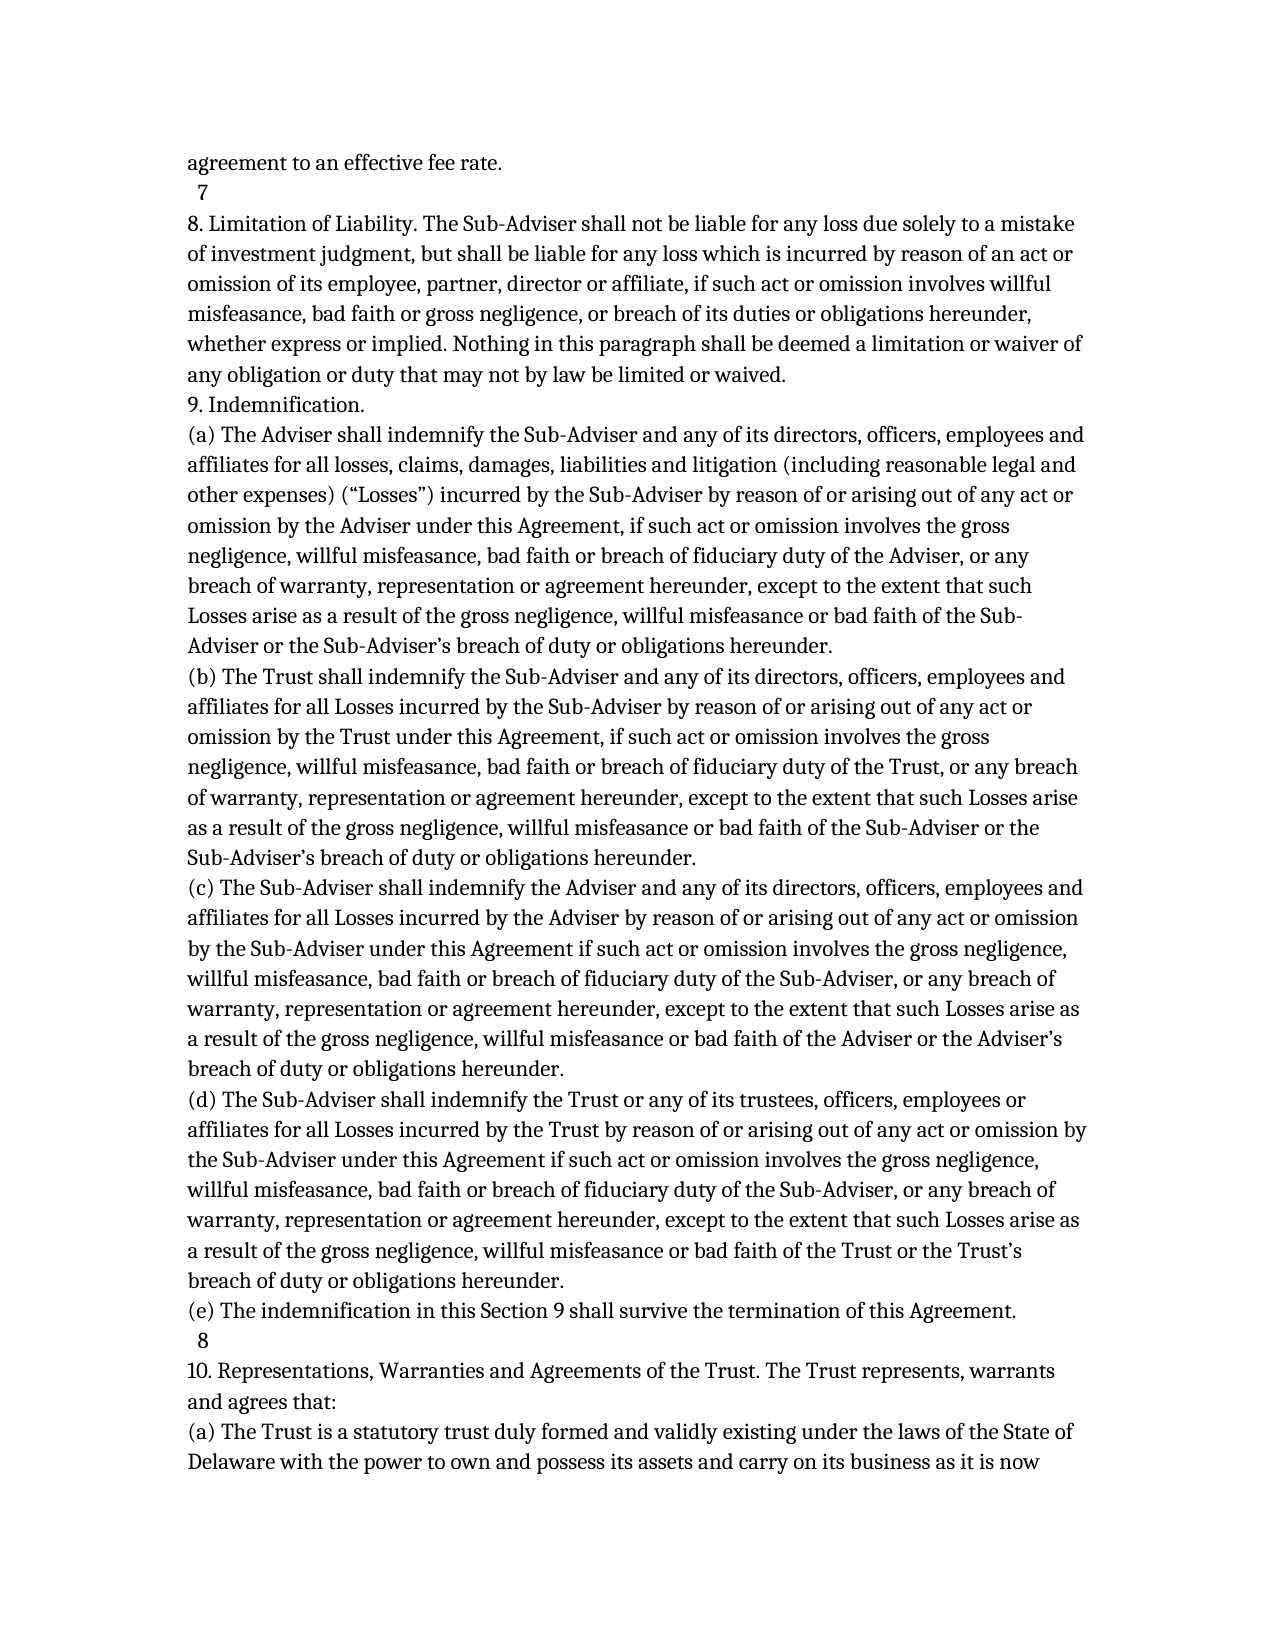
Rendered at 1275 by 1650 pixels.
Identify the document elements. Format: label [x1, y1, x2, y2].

text [187, 150, 1087, 1475]
